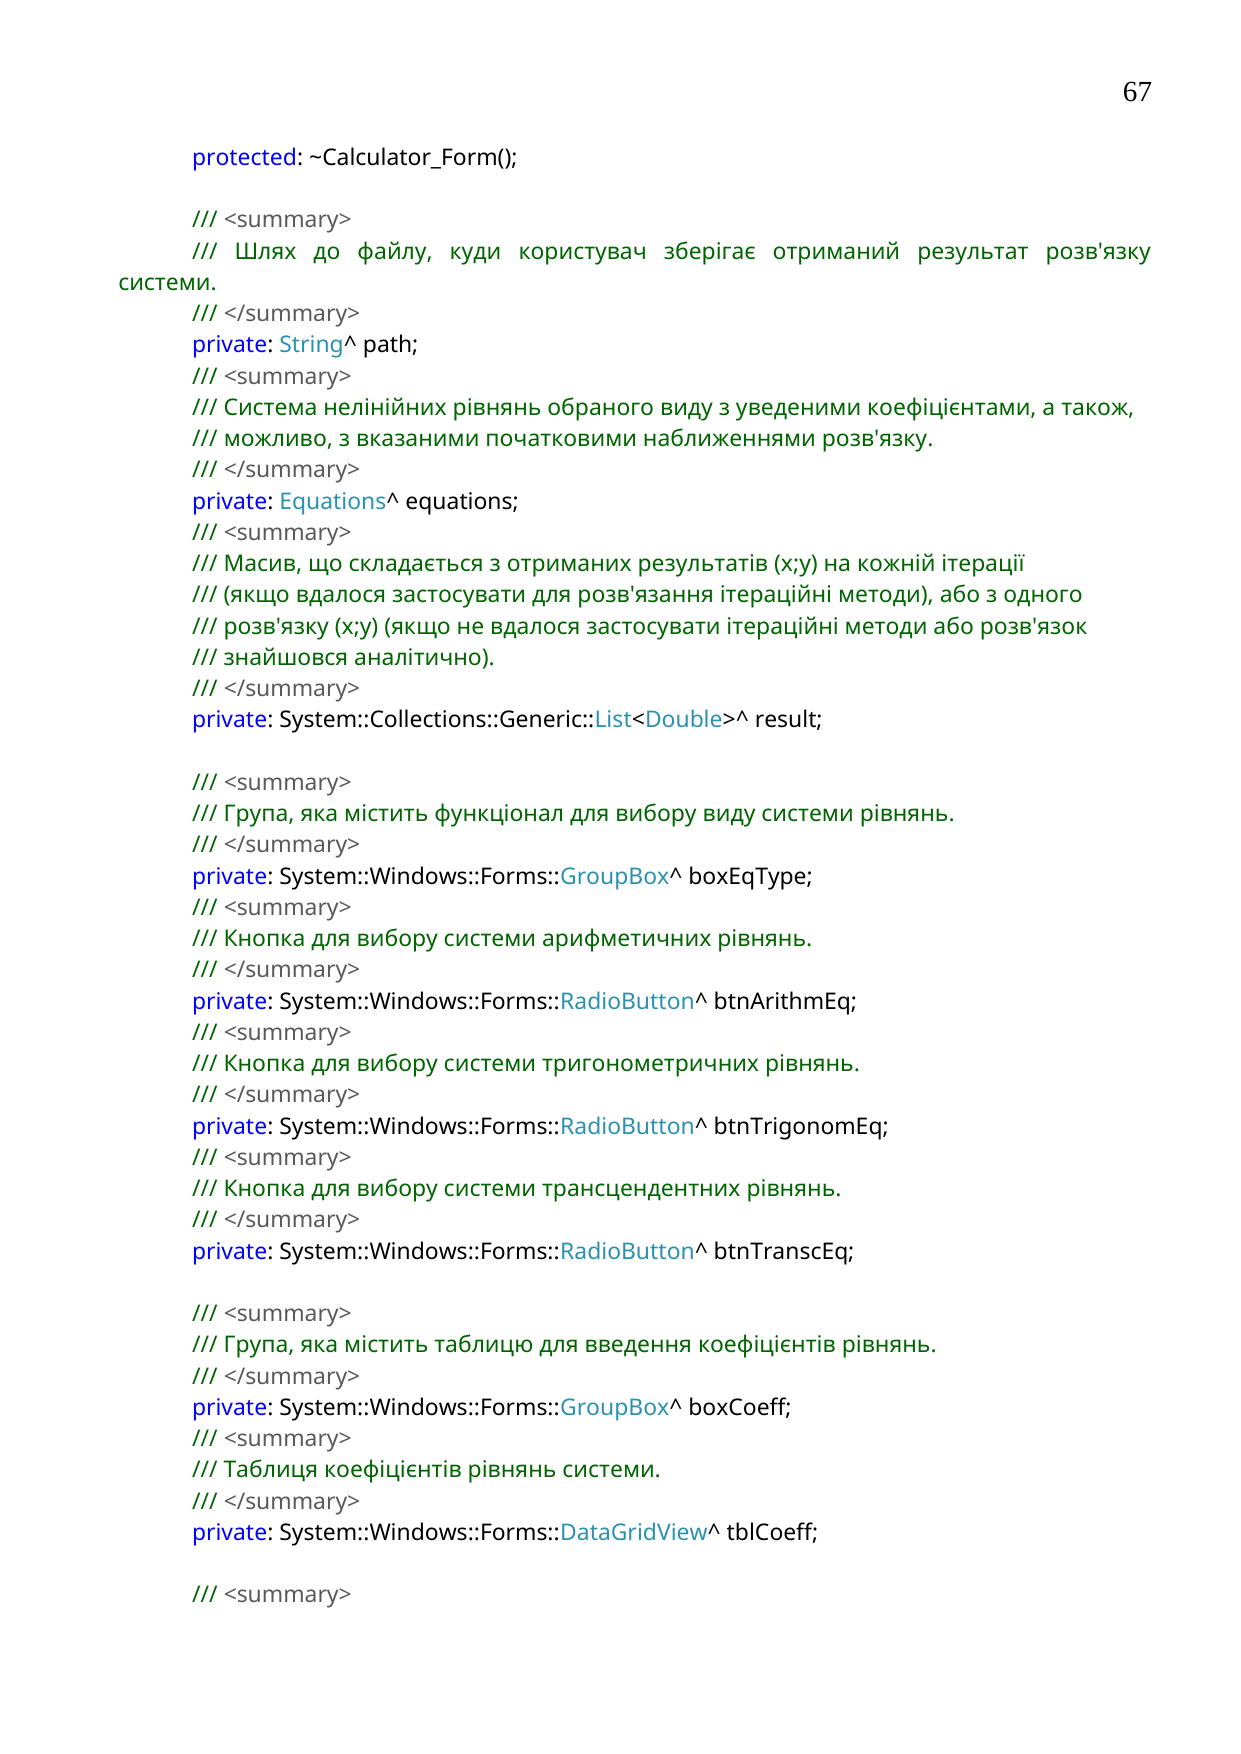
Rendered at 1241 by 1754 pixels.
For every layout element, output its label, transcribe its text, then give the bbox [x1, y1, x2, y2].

text /// </summary> [118, 828, 1152, 860]
text /// <summary> [118, 1422, 1152, 1453]
text /// </summary> [118, 1485, 1152, 1516]
text /// знайшовся аналітично). [118, 641, 1152, 672]
text private: String^ path; [118, 328, 1152, 360]
text /// <summary> [118, 1141, 1152, 1172]
text /// Масив, що складається з отриманих результатів (x;y) на кожній ітерації [118, 547, 1152, 578]
text /// Група, яка містить функціонал для вибору виду системи рівнянь. [118, 797, 1152, 828]
text /// Група, яка містить таблицю для введення коефіцієнтів рівнянь. [118, 1328, 1152, 1360]
text private: System::Windows::Forms::GroupBox^ boxCoeff; [118, 1391, 1152, 1422]
text /// Система нелінійних рівнянь обраного виду з уведеними коефіцієнтами, а також, [118, 391, 1152, 422]
text /// </summary> [118, 1203, 1152, 1235]
text protected: ~Calculator_Form(); [118, 141, 1152, 172]
text private: System::Windows::Forms::RadioButton^ btnTrigonomEq; [118, 1110, 1152, 1141]
text /// <summary> [118, 766, 1152, 797]
text /// Кнопка для вибору системи трансцендентних рівнянь. [118, 1172, 1152, 1203]
text /// (якщо вдалося застосувати для розв'язання ітераційні методи), або з одного [118, 578, 1152, 610]
text /// <summary> [118, 891, 1152, 922]
text /// <summary> [118, 1297, 1152, 1328]
text /// можливо, з вказаними початковими наближеннями розв'язку. [118, 422, 1152, 453]
text /// <summary> [118, 516, 1152, 547]
text private: System::Collections::Generic::List<Double>^ result; [118, 703, 1152, 735]
text /// Шлях до файлу, куди користувач зберігає отриманий результат розв'язку системи. [118, 235, 1152, 297]
text /// <summary> [118, 203, 1152, 235]
text /// <summary> [118, 1016, 1152, 1047]
text private: Equations^ equations; [118, 485, 1152, 516]
text /// </summary> [118, 453, 1152, 485]
text /// Таблиця коефіцієнтів рівнянь системи. [118, 1453, 1152, 1485]
text /// </summary> [118, 1360, 1152, 1391]
text /// </summary> [118, 1078, 1152, 1110]
text /// розв'язку (x;y) (якщо не вдалося застосувати ітераційні методи або розв'язок [118, 610, 1152, 641]
text /// <summary> [118, 360, 1152, 391]
text /// </summary> [118, 953, 1152, 985]
text /// Кнопка для вибору системи тригонометричних рівнянь. [118, 1047, 1152, 1078]
text /// Кнопка для вибору системи арифметичних рівнянь. [118, 922, 1152, 953]
text private: System::Windows::Forms::RadioButton^ btnTranscEq; [118, 1235, 1152, 1266]
text /// </summary> [118, 297, 1152, 328]
text /// <summary> [118, 1578, 1152, 1610]
text /// </summary> [118, 672, 1152, 703]
text private: System::Windows::Forms::GroupBox^ boxEqType; [118, 860, 1152, 891]
text private: System::Windows::Forms::RadioButton^ btnArithmEq; [118, 985, 1152, 1016]
text private: System::Windows::Forms::DataGridView^ tblCoeff; [118, 1516, 1152, 1547]
